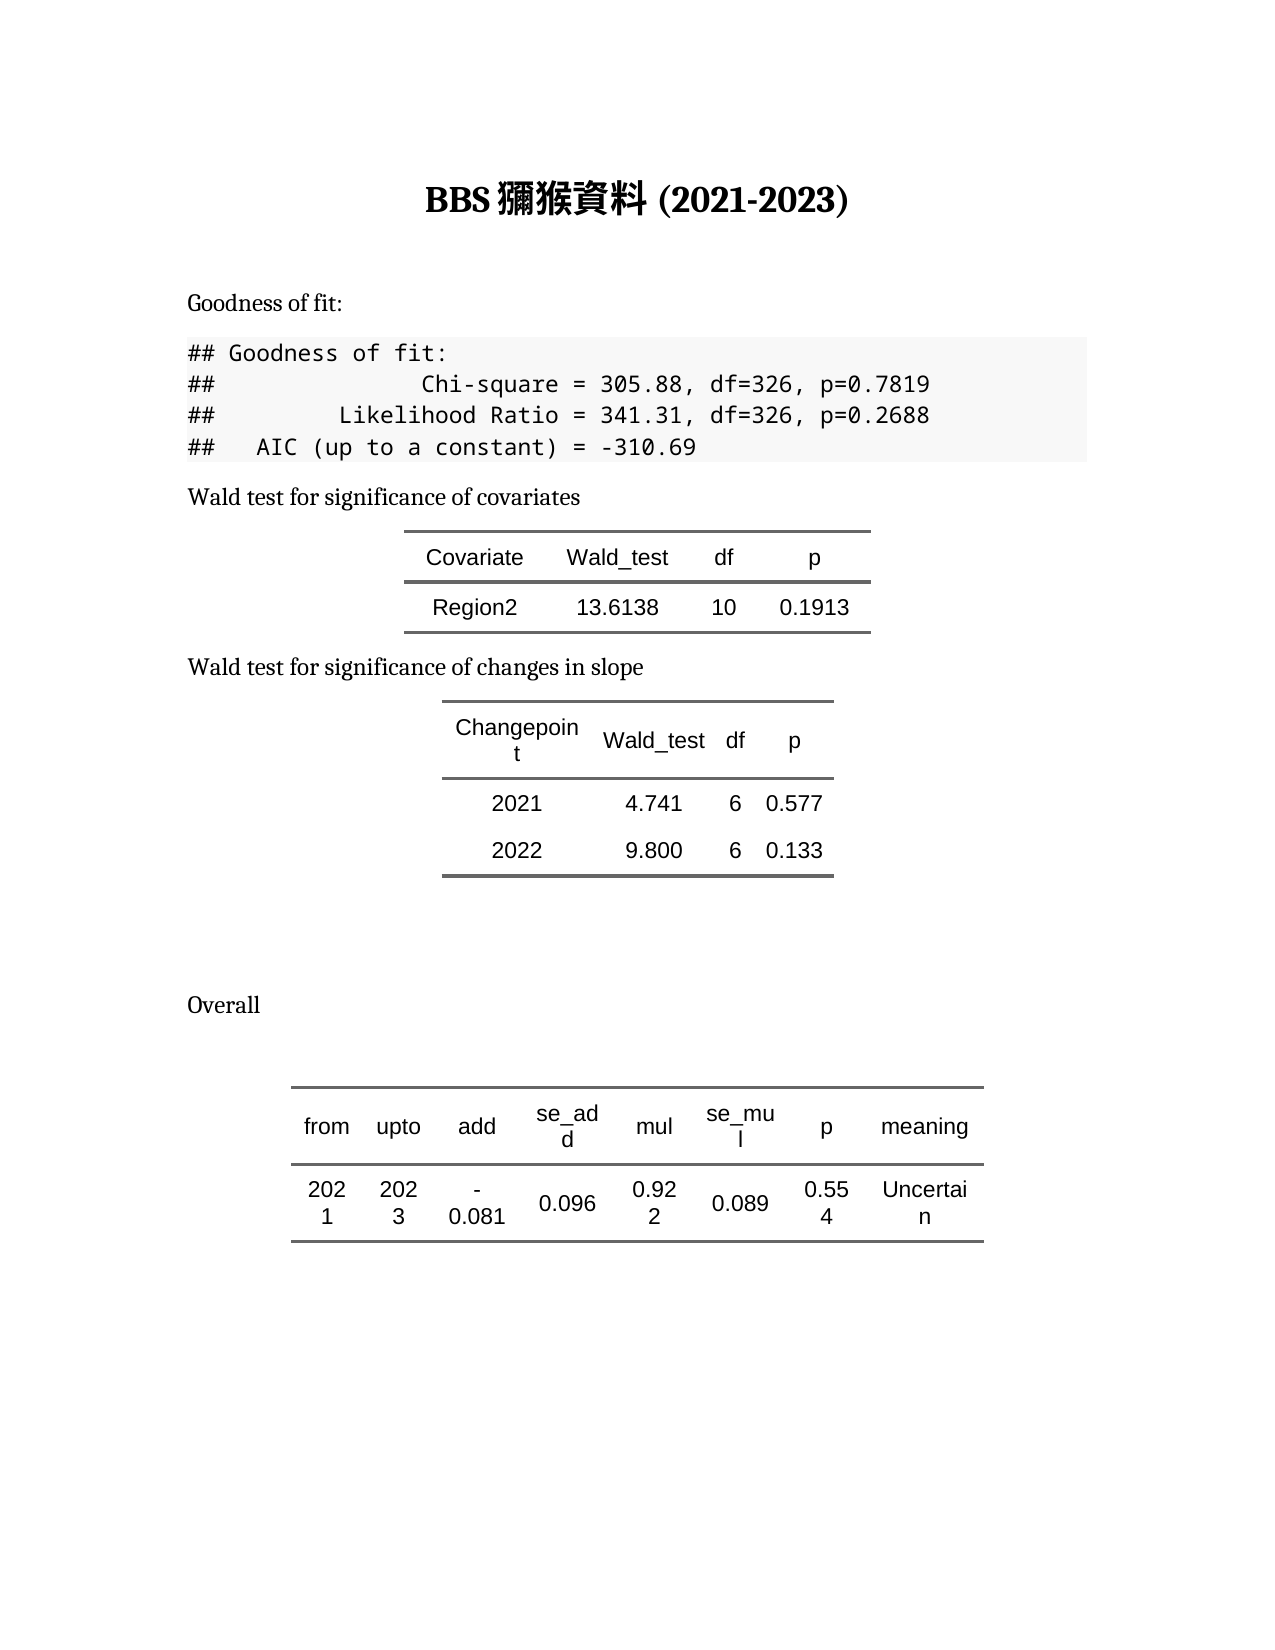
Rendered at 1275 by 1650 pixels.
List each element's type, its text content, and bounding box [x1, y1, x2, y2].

table_cell 2021 [291, 1166, 363, 1239]
table_header from [291, 1089, 363, 1163]
table_header df [715, 703, 755, 777]
table_header mul [615, 1089, 693, 1163]
table_header Covariate [404, 533, 545, 580]
table_cell 6 [715, 827, 755, 874]
table_cell 0.922 [615, 1166, 693, 1239]
table_cell Region2 [404, 584, 545, 631]
table_cell 2023 [363, 1166, 434, 1239]
text Wald test for significance of changes in slope [187, 653, 1087, 681]
table_cell 0.133 [755, 827, 833, 874]
table_cell Uncertain [865, 1166, 984, 1239]
text ## Goodness of fit: ## Chi-square = 305.88, df=326, p=0.7819 ## Likelihood Ratio = 341.31, df=326, p=0.2688 ## AIC (up to a constant) = -310.69 [187, 337, 1087, 462]
text Wald test for significance of covariates [187, 483, 1087, 511]
table_cell 0.577 [755, 780, 833, 827]
table_cell 2021 [442, 780, 592, 827]
table_header p [788, 1089, 865, 1163]
table_cell 0.096 [520, 1166, 615, 1239]
table_header se_add [520, 1089, 615, 1163]
table_cell 13.6138 [545, 584, 689, 631]
table_header upto [363, 1089, 434, 1163]
table_cell 9.800 [592, 827, 715, 874]
table_cell 6 [715, 780, 755, 827]
table_cell 10 [690, 584, 758, 631]
text Goodness of fit: [187, 289, 1087, 318]
table_header Wald_test [545, 533, 689, 580]
table_header se_mul [693, 1089, 787, 1163]
table_header df [690, 533, 758, 580]
table_cell 0.089 [693, 1166, 787, 1239]
text BBS獼猴資料 (2021-2023) [187, 169, 1087, 223]
table_cell 2022 [442, 827, 592, 874]
text Overall [187, 991, 1087, 1020]
table_header p [755, 703, 833, 777]
table_header Wald_test [592, 703, 715, 777]
table_cell 4.741 [592, 780, 715, 827]
table_cell 0.1913 [758, 584, 871, 631]
table_header p [758, 533, 871, 580]
table_header meaning [865, 1089, 984, 1163]
table_header add [434, 1089, 519, 1163]
table_cell 0.554 [788, 1166, 865, 1239]
table_header Changepoint [442, 703, 592, 777]
table_cell -0.081 [434, 1166, 519, 1239]
